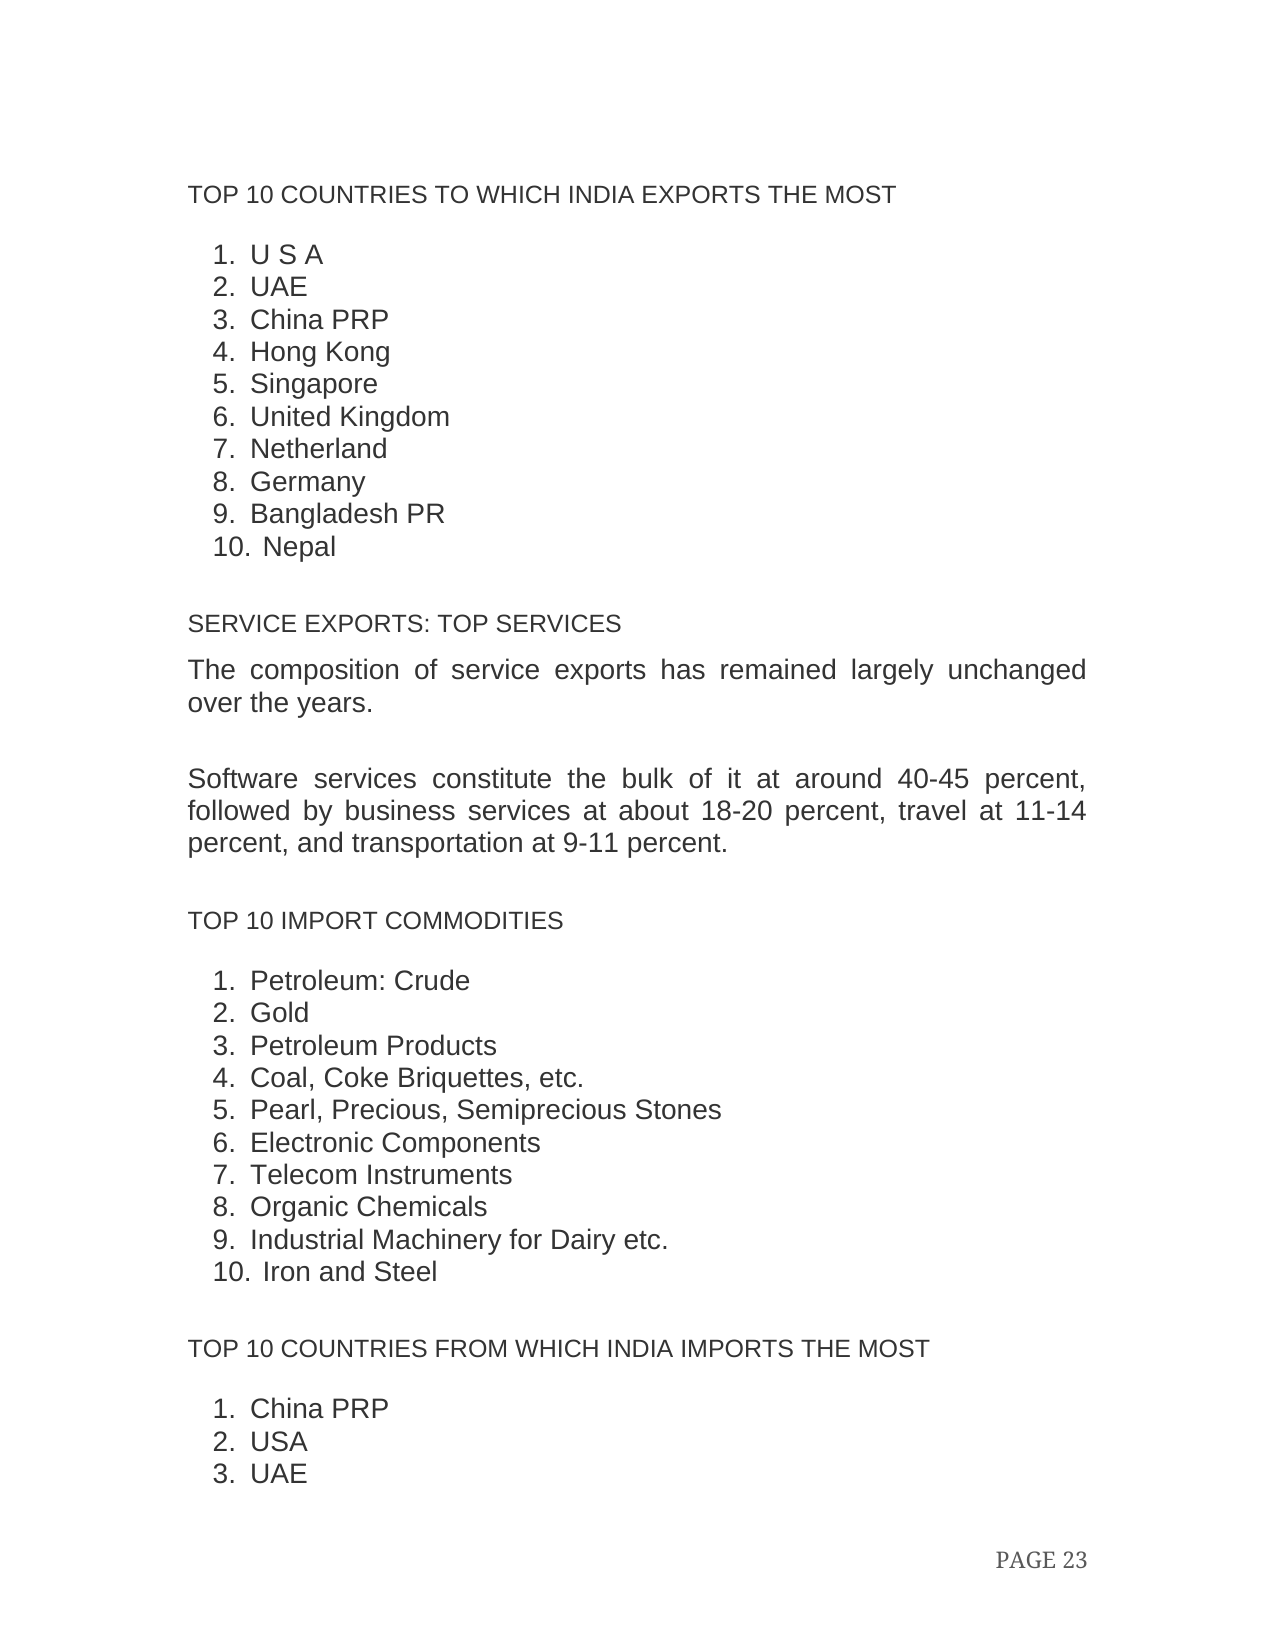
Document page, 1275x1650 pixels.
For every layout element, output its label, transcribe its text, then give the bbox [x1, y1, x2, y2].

list Organic Chemicals [212, 1190, 1087, 1223]
list China PRP [212, 1392, 1087, 1425]
text The composition of service exports has remained largely unchanged over the years. [187, 653, 1087, 718]
subtitle Service Exports: Top Services [187, 609, 1087, 637]
list Gold [212, 996, 1087, 1028]
list Germany [212, 465, 1087, 497]
list Industrial Machinery for Dairy etc. [212, 1223, 1087, 1255]
list Nepal [212, 529, 1087, 562]
list Netherland [212, 432, 1087, 465]
subtitle Top 10 Import Commodities [187, 906, 1087, 934]
list USA [212, 1425, 1087, 1457]
list Petroleum Products [212, 1028, 1087, 1061]
list Pearl, Precious, Semiprecious Stones [212, 1093, 1087, 1126]
list Petroleum: Crude [212, 964, 1087, 996]
subtitle Top 10 Countries to which India exports the most [187, 180, 1087, 209]
list Iron and Steel [212, 1255, 1087, 1288]
list Coal, Coke Briquettes, etc. [212, 1061, 1087, 1093]
list UAE [212, 1457, 1087, 1489]
list China PRP [212, 303, 1087, 335]
list UAE [212, 270, 1087, 303]
list Hong Kong [212, 335, 1087, 367]
list Singapore [212, 367, 1087, 400]
subtitle Top 10 Countries from which India imports the most [187, 1334, 1087, 1363]
list Telecom Instruments [212, 1158, 1087, 1190]
list Bangladesh PR [212, 497, 1087, 529]
list United Kingdom [212, 400, 1087, 432]
list U S A [212, 238, 1087, 270]
list Electronic Components [212, 1126, 1087, 1158]
text Software services constitute the bulk of it at around 40-45 percent, followed by business services at about 18-20 percent, travel at 11-14 percent, and transportation at 9-11 percent. [187, 762, 1087, 859]
